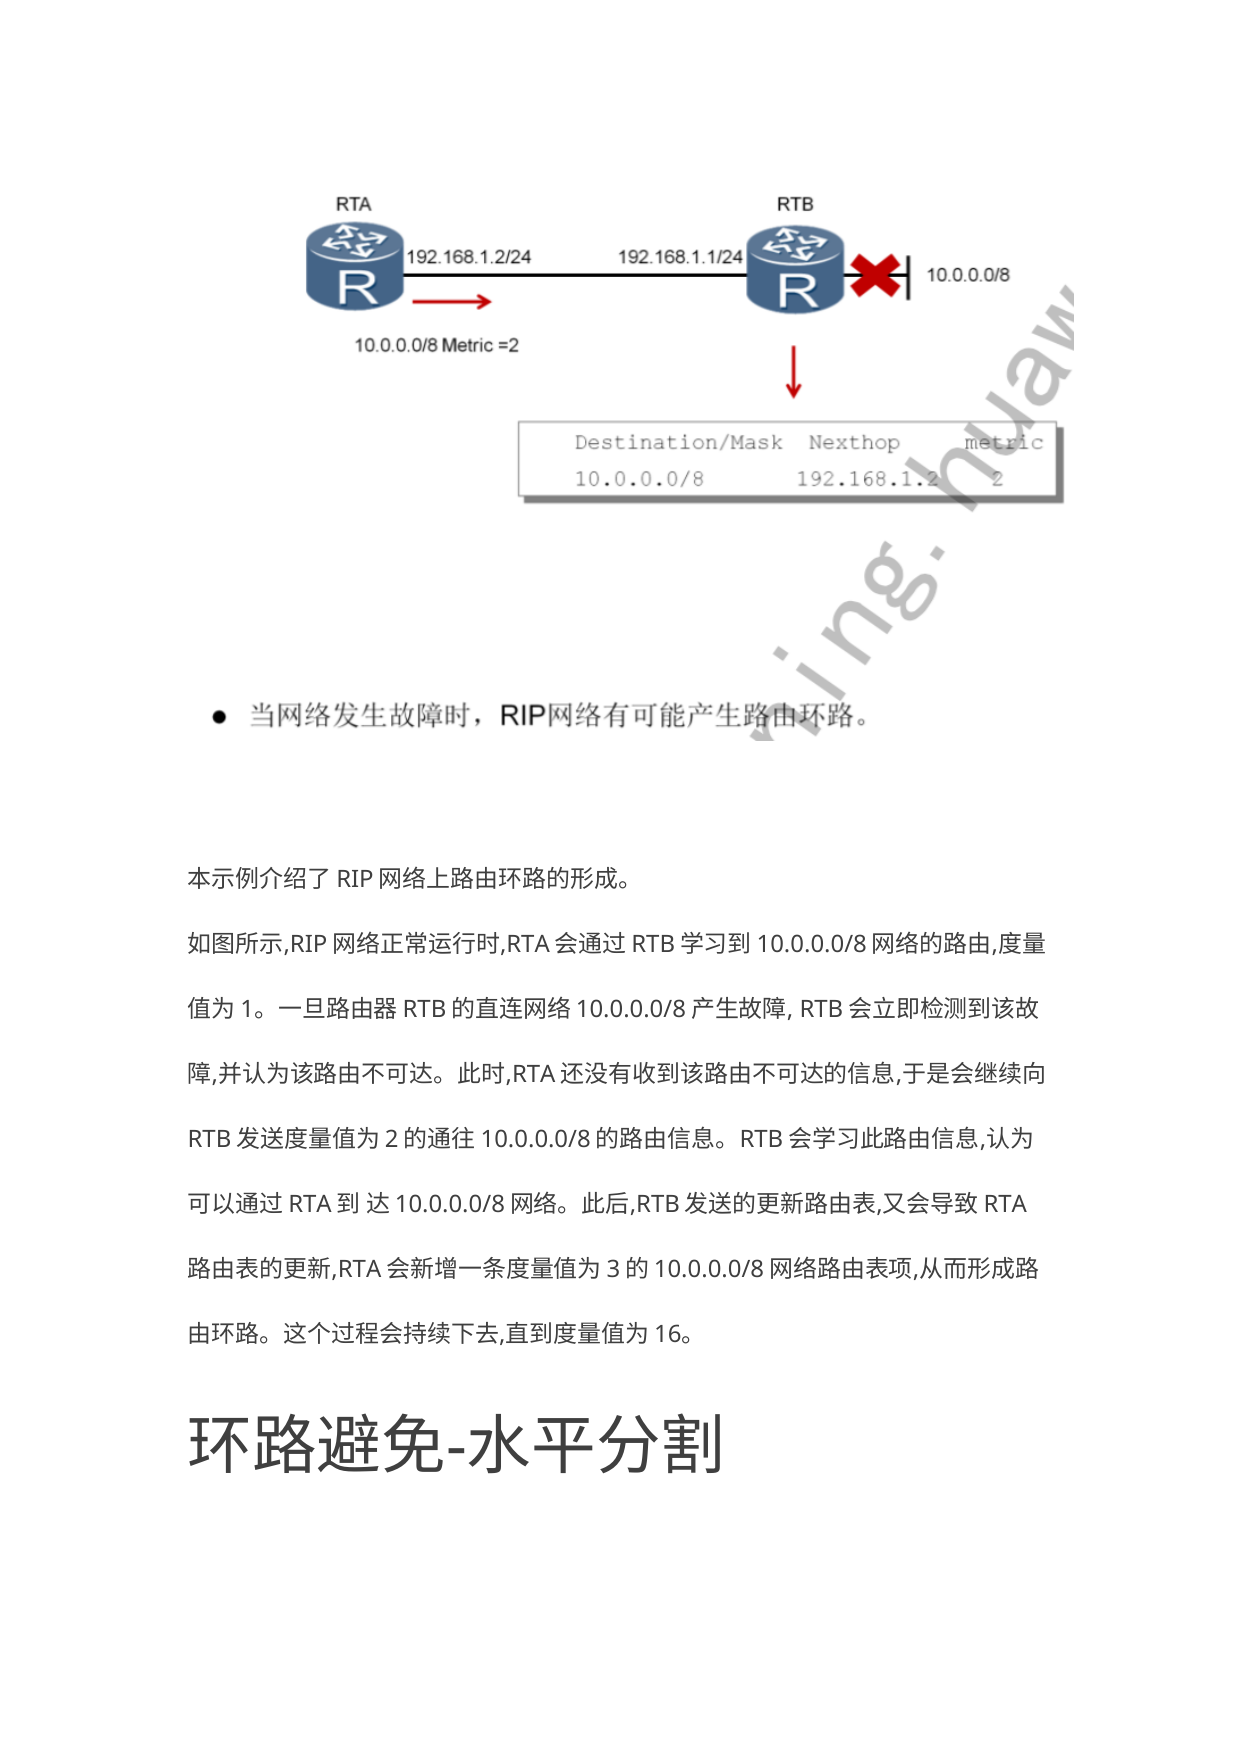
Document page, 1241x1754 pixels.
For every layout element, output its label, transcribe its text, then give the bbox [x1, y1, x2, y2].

text 本示例介绍了RIP网络上路由环路的形成。 如图所示,RIP网络正常运行时,RTA会通过RTB学习到10.0.0.0/8网络的路由,度量值为1。一旦路由器RTB的直连网络10.0.0.0/8产生故障, RTB会立即检测到该故障,并认为该路由不可达。此时,RTA还没有收到该路由不可达的信息,于是会继续向RTB发送度量值为2的通往 10.0.0.0/8的路由信息。RTB会学习此路由信息,认为可以通过RTA到 达10.0.0.0/8网络。此后,RTB发送的更新路由表,又会导致RTA路由表的更新,RTA会新增一条度量值为3的10.0.0.0/8网络路由表项,从而形成路由环路。这个过程会持续下去,直到度量值为16。 [187, 741, 1053, 1364]
text 环路避免-水平分割 [187, 1392, 1053, 1489]
picture [187, 162, 1074, 741]
